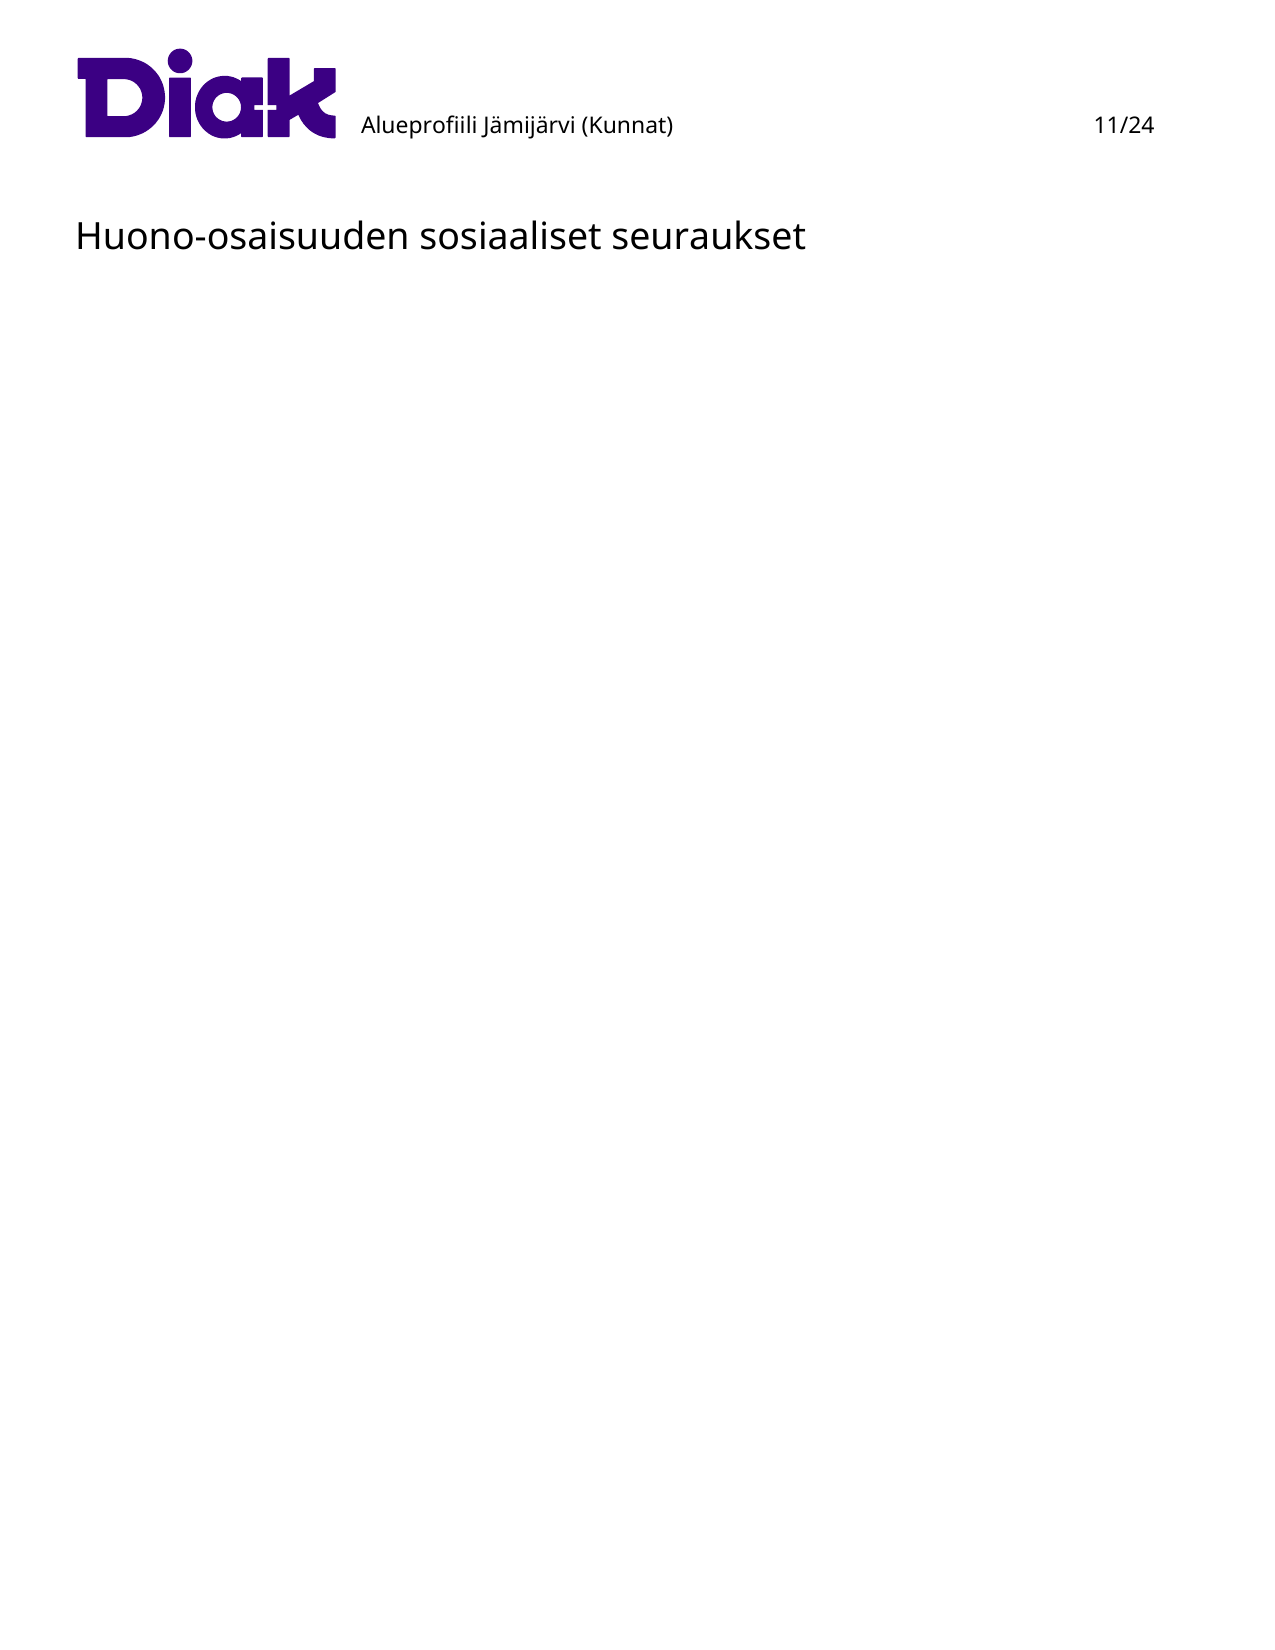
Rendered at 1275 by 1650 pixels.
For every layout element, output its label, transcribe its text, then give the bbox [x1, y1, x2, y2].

subtitle Huono-osaisuuden sosiaaliset seuraukset [75, 209, 1200, 261]
